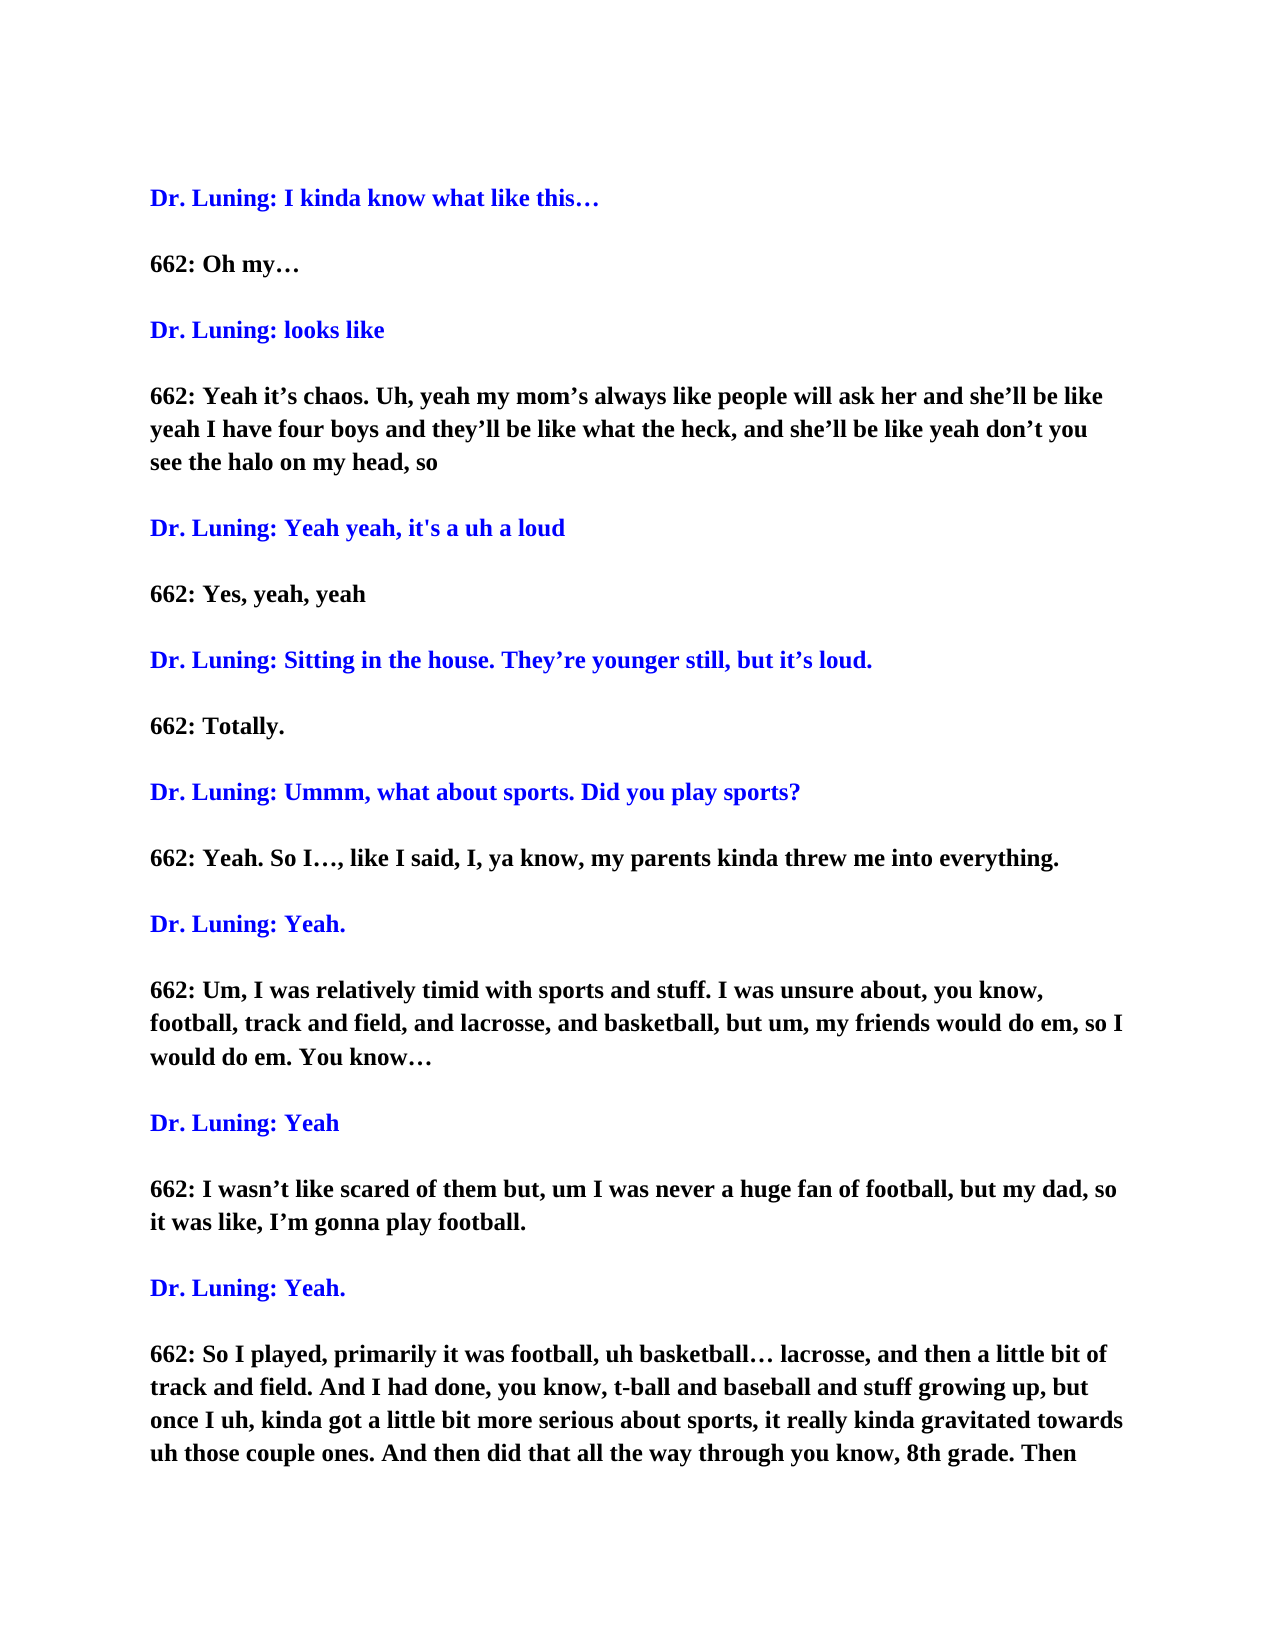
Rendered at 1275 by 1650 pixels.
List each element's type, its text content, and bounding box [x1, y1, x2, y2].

text 662: Um, I was relatively timid with sports and stuff. I was unsure about, you know, football, track and field, and lacrosse, and basketball, but um, my friends would do em, so I would do em. You know… [150, 976, 1125, 1070]
text 662: I wasn’t like scared of them but, um I was never a huge fan of football, but my dad, so it was like, I’m gonna play football. [150, 1174, 1125, 1235]
text 662: Yeah it’s chaos. Uh, yeah my mom’s always like people will ask her and she’ll be like yeah I have four boys and they’ll be like what the heck, and she’ll be like yeah don’t you see the halo on my head, so [150, 381, 1125, 476]
text Dr. Luning: Sitting in the house. They’re younger still, but it’s loud. [150, 645, 1125, 674]
text 662: Totally. [150, 711, 1125, 740]
text 662: Yeah. So I…, like I said, I, ya know, my parents kinda threw me into everything. [150, 843, 1125, 872]
text Dr. Luning: Yeah [150, 1108, 1125, 1136]
text Dr. Luning: Yeah. [150, 909, 1125, 938]
text Dr. Luning: looks like [150, 315, 1125, 344]
text Dr. Luning: Yeah yeah, it's a uh a loud [150, 513, 1125, 542]
text 662: Yes, yeah, yeah [150, 579, 1125, 608]
text Dr. Luning: Yeah. [150, 1273, 1125, 1301]
text 662: Oh my… [150, 249, 1125, 278]
text Dr. Luning: Ummm, what about sports. Did you play sports? [150, 777, 1125, 806]
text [150, 1339, 1125, 1467]
text Dr. Luning: I kinda know what like this… [150, 183, 1125, 212]
